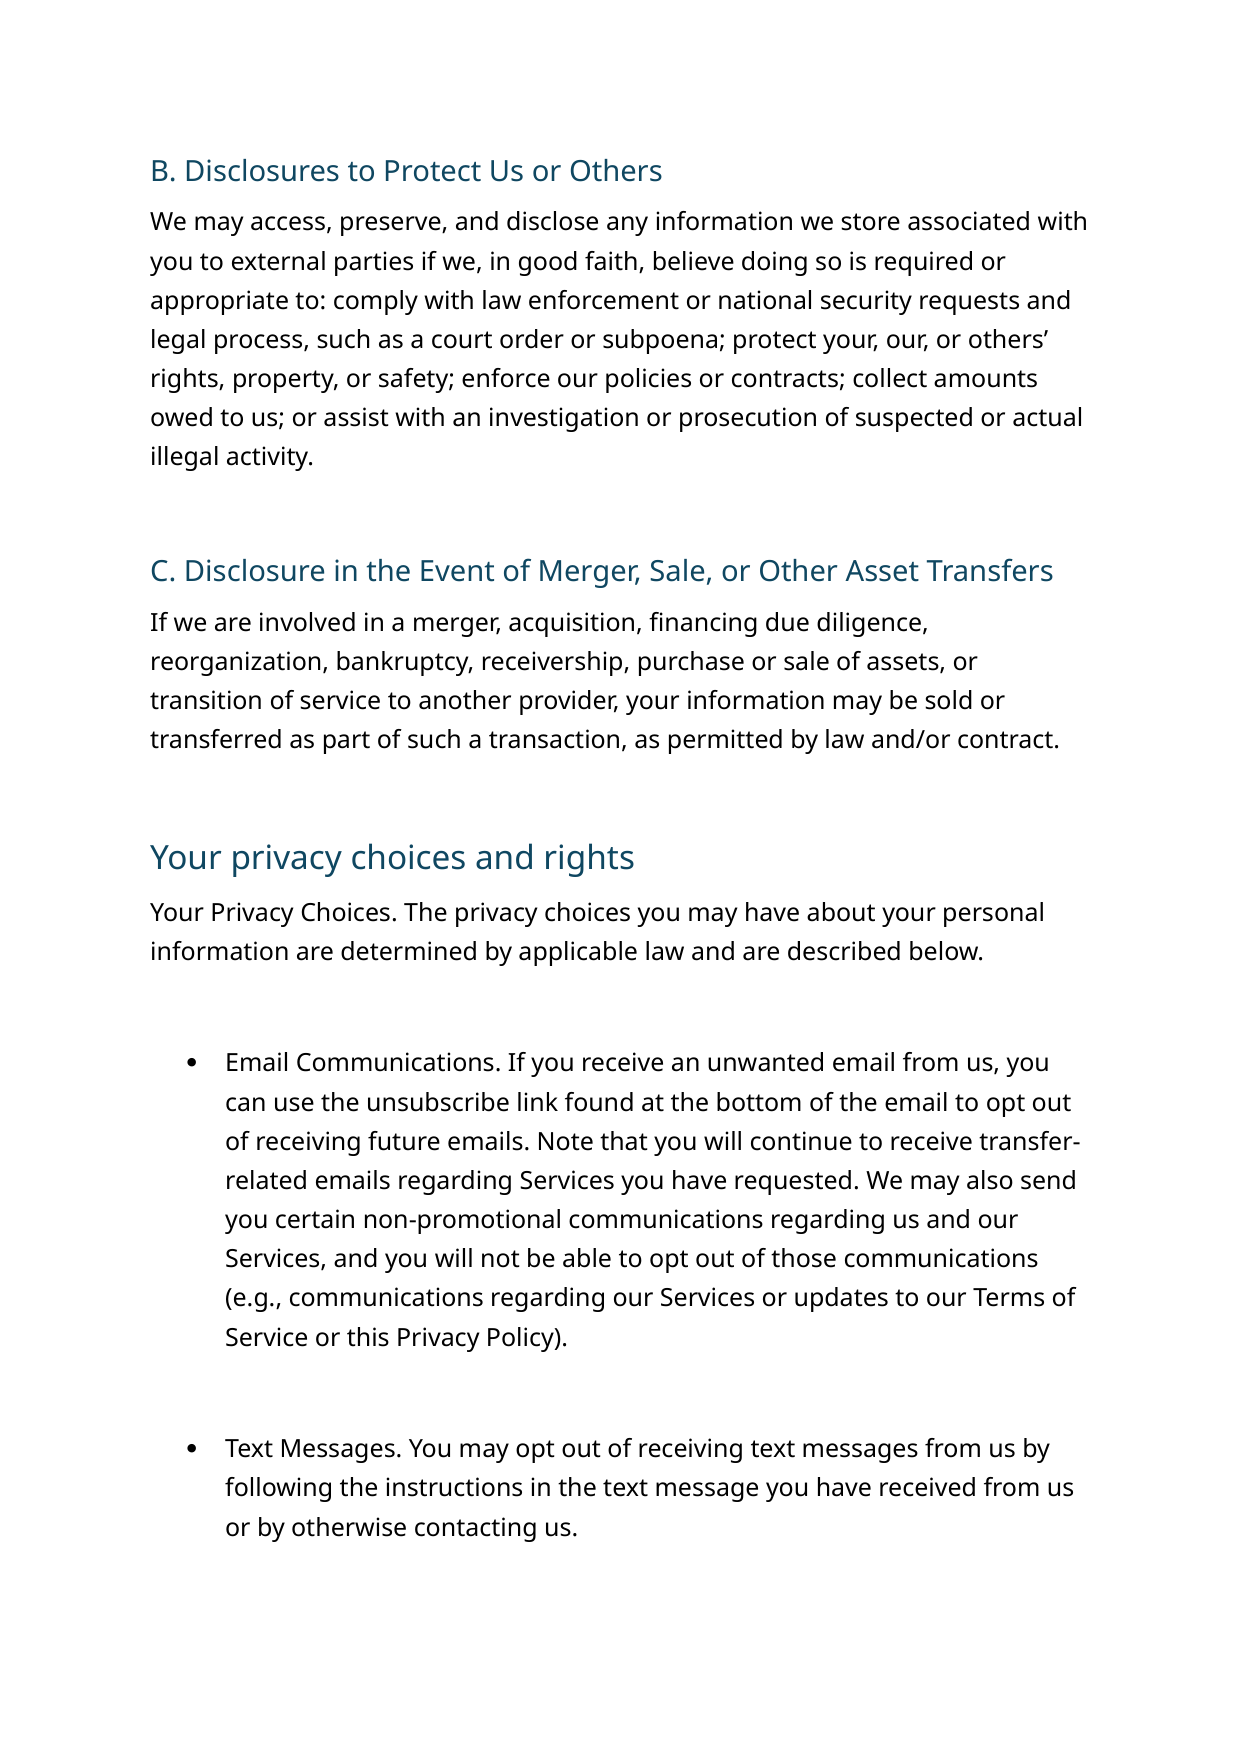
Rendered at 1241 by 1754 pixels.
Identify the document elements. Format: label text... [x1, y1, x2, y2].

subtitle C. Disclosure in the Event of Merger, Sale, or Other Asset Transfers [150, 551, 1090, 590]
list Text Messages. You may opt out of receiving text messages from us by following the instructions in the text message you have received from us or by otherwise contacting us. [187, 1431, 1090, 1543]
text We may access, preserve, and disclose any information we store associated with you to external parties if we, in good faith, believe doing so is required or appropriate to: comply with law enforcement or national security requests and legal process, such as a court order or subpoena; protect your, our, or others’ rights, property, or safety; enforce our policies or contracts; collect amounts owed to us; or assist with an investigation or prosecution of suspected or actual illegal activity. [150, 204, 1090, 473]
text If we are involved in a merger, acquisition, financing due diligence, reorganization, bankruptcy, receivership, purchase or sale of assets, or transition of service to another provider, your information may be sold or transferred as part of such a transaction, as permitted by law and/or contract. [150, 604, 1090, 756]
list Email Communications. If you receive an unwanted email from us, you can use the unsubscribe link found at the bottom of the email to opt out of receiving future emails. Note that you will continue to receive transfer-related emails regarding Services you have requested. We may also send you certain non-promotional communications regarding us and our Services, and you will not be able to opt out of those communications (e.g., communications regarding our Services or updates to our Terms of Service or this Privacy Policy). [187, 1045, 1090, 1353]
text Your Privacy Choices. The privacy choices you may have about your personal information are determined by applicable law and are described below. [150, 894, 1090, 967]
subtitle B. Disclosures to Protect Us or Others [150, 150, 1090, 190]
subtitle Your privacy choices and rights [150, 834, 1090, 879]
